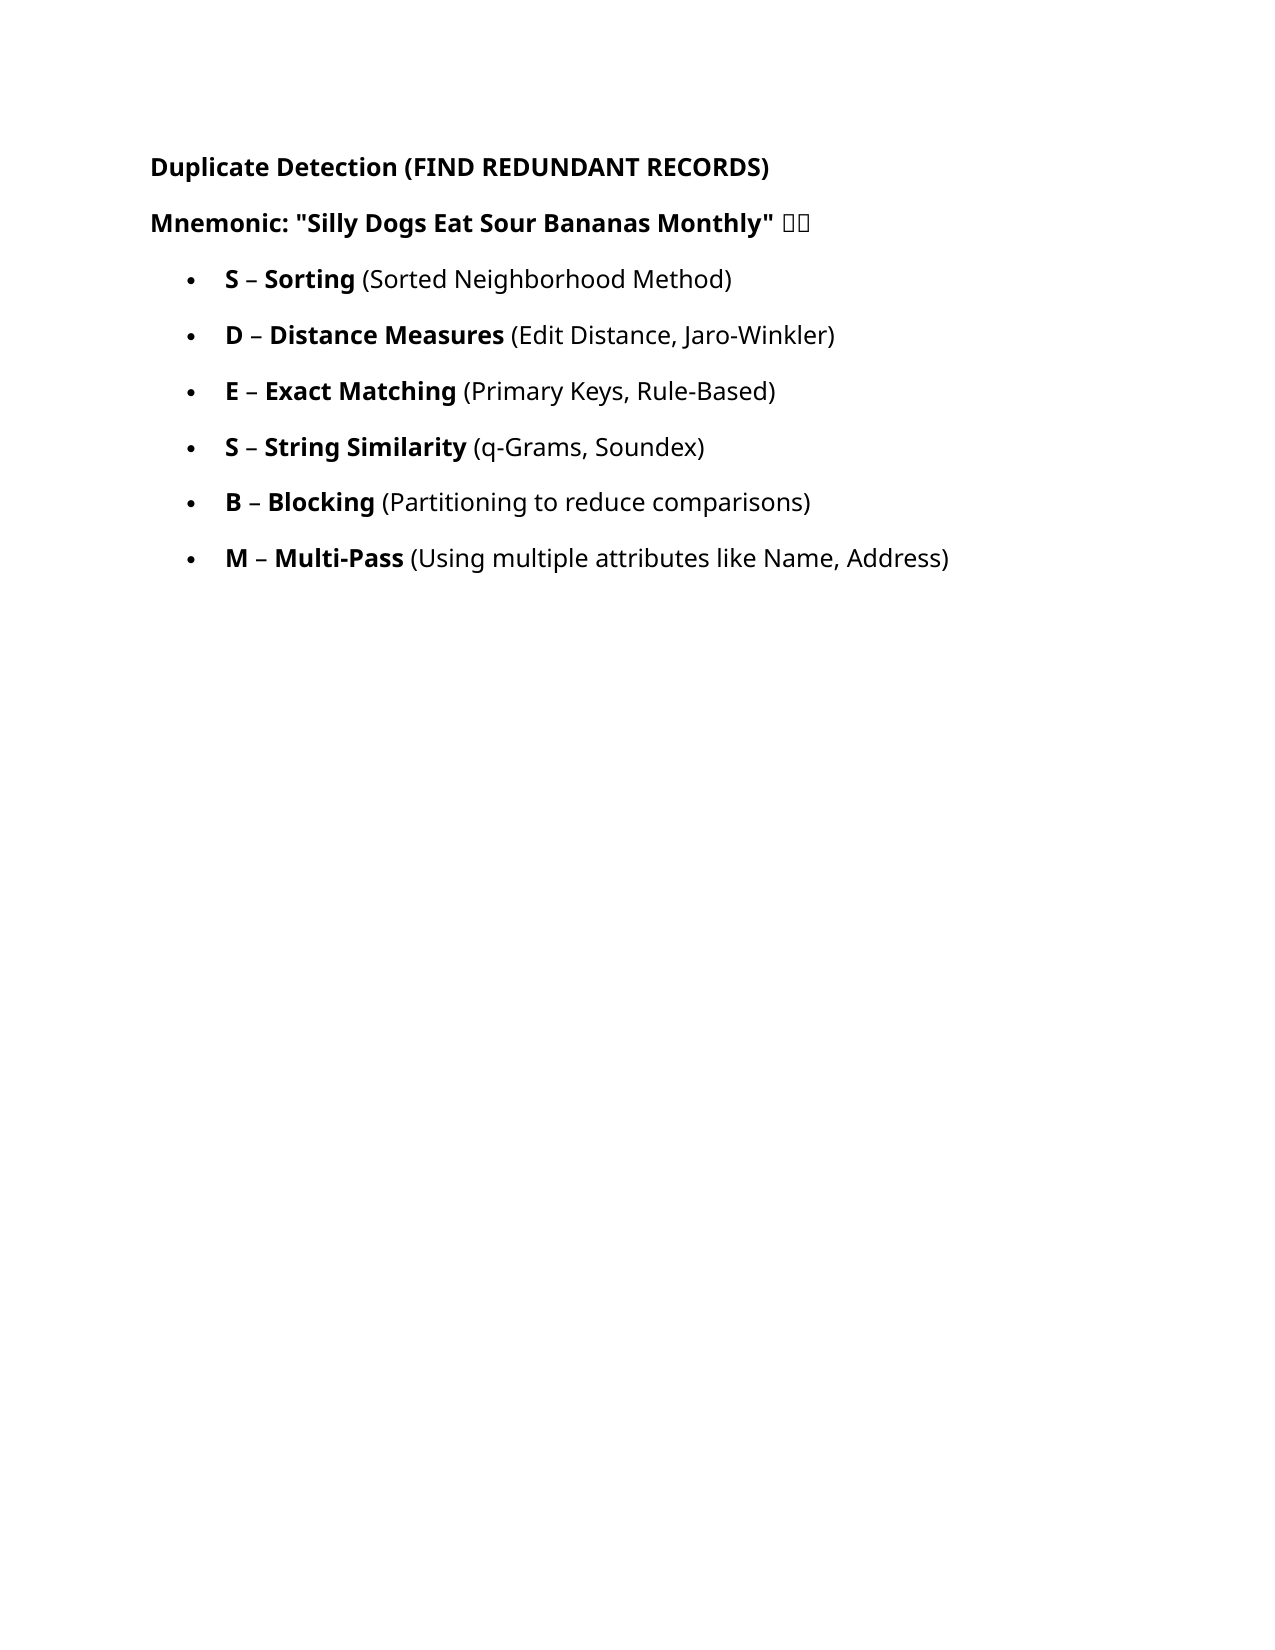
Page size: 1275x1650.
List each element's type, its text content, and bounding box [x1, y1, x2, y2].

text Duplicate Detection (FIND REDUNDANT RECORDS) [150, 150, 1125, 184]
list M – Multi-Pass (Using multiple attributes like Name, Address) [187, 541, 1125, 575]
list D – Distance Measures (Edit Distance, Jaro-Winkler) [187, 317, 1125, 352]
list S – Sorting (Sorted Neighborhood Method) [187, 262, 1125, 296]
list B – Blocking (Partitioning to reduce comparisons) [187, 485, 1125, 519]
text Mnemonic: "Silly Dogs Eat Sour Bananas Monthly" 🐶🍌 [150, 206, 1125, 240]
list S – String Similarity (q-Grams, Soundex) [187, 429, 1125, 463]
list E – Exact Matching (Primary Keys, Rule-Based) [187, 373, 1125, 407]
